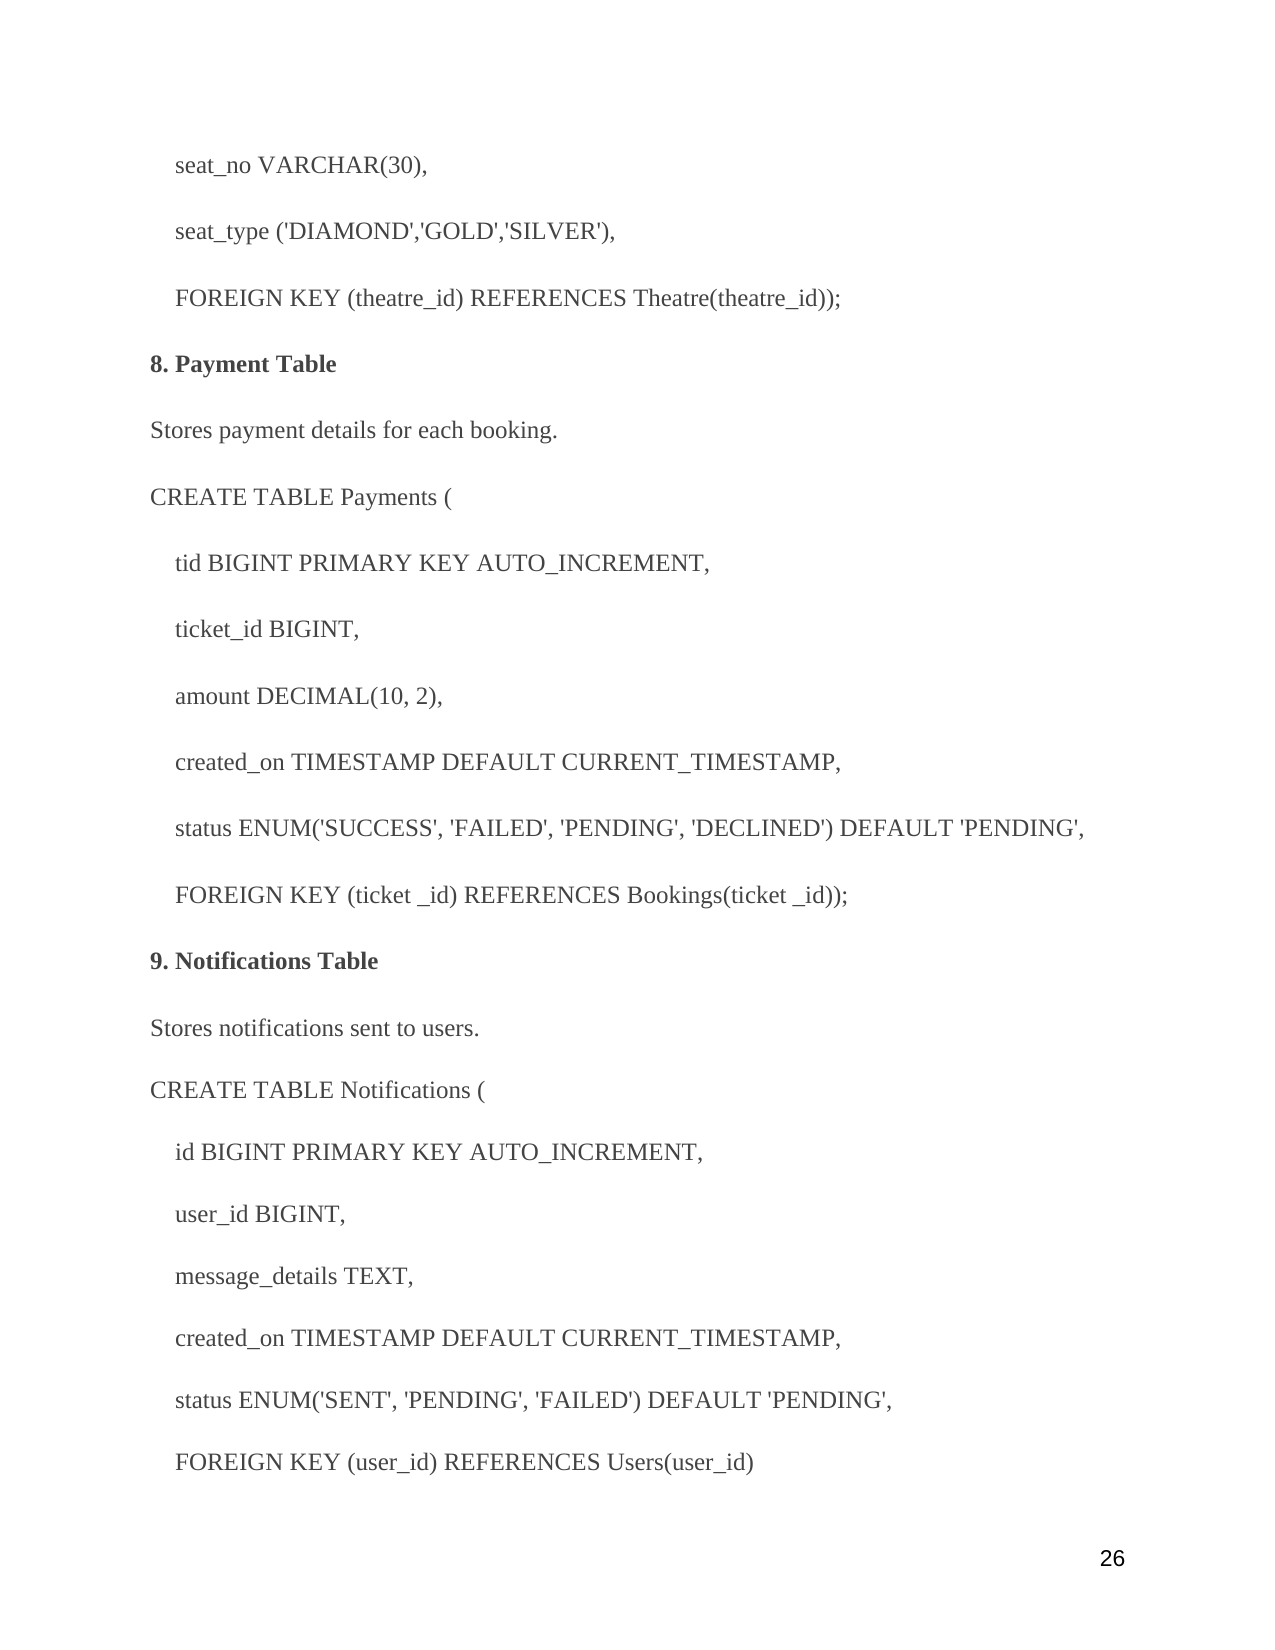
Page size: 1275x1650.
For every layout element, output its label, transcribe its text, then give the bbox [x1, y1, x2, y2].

subtitle created_on TIMESTAMP DEFAULT CURRENT_TIMESTAMP, [150, 1323, 1125, 1352]
subtitle id BIGINT PRIMARY KEY AUTO_INCREMENT, [150, 1137, 1125, 1166]
subtitle FOREIGN KEY (theatre_id) REFERENCES Theatre(theatre_id)); [150, 283, 1125, 311]
subtitle amount DECIMAL(10, 2), [150, 681, 1125, 709]
subtitle 8. Payment Table [150, 349, 1125, 378]
subtitle status ENUM('SUCCESS', 'FAILED', 'PENDING', 'DECLINED') DEFAULT 'PENDING', [150, 813, 1125, 842]
subtitle seat_no VARCHAR(30), [150, 150, 1125, 179]
subtitle Stores payment details for each booking. [150, 415, 1125, 444]
subtitle 9. Notifications Table [150, 946, 1125, 975]
subtitle created_on TIMESTAMP DEFAULT CURRENT_TIMESTAMP, [150, 747, 1125, 776]
subtitle CREATE TABLE Notifications ( [150, 1075, 1125, 1103]
subtitle seat_type ('DIAMOND','GOLD','SILVER'), [150, 216, 1125, 245]
subtitle tid BIGINT PRIMARY KEY AUTO_INCREMENT, [150, 548, 1125, 577]
subtitle Stores notifications sent to users. [150, 1013, 1125, 1041]
subtitle status ENUM('SENT', 'PENDING', 'FAILED') DEFAULT 'PENDING', [150, 1385, 1125, 1414]
subtitle FOREIGN KEY (user_id) REFERENCES Users(user_id) [150, 1447, 1125, 1476]
subtitle message_details TEXT, [150, 1261, 1125, 1290]
subtitle FOREIGN KEY (ticket _id) REFERENCES Bookings(ticket _id)); [150, 880, 1125, 909]
subtitle ticket_id BIGINT, [150, 614, 1125, 643]
subtitle user_id BIGINT, [150, 1199, 1125, 1228]
subtitle CREATE TABLE Payments ( [150, 482, 1125, 511]
